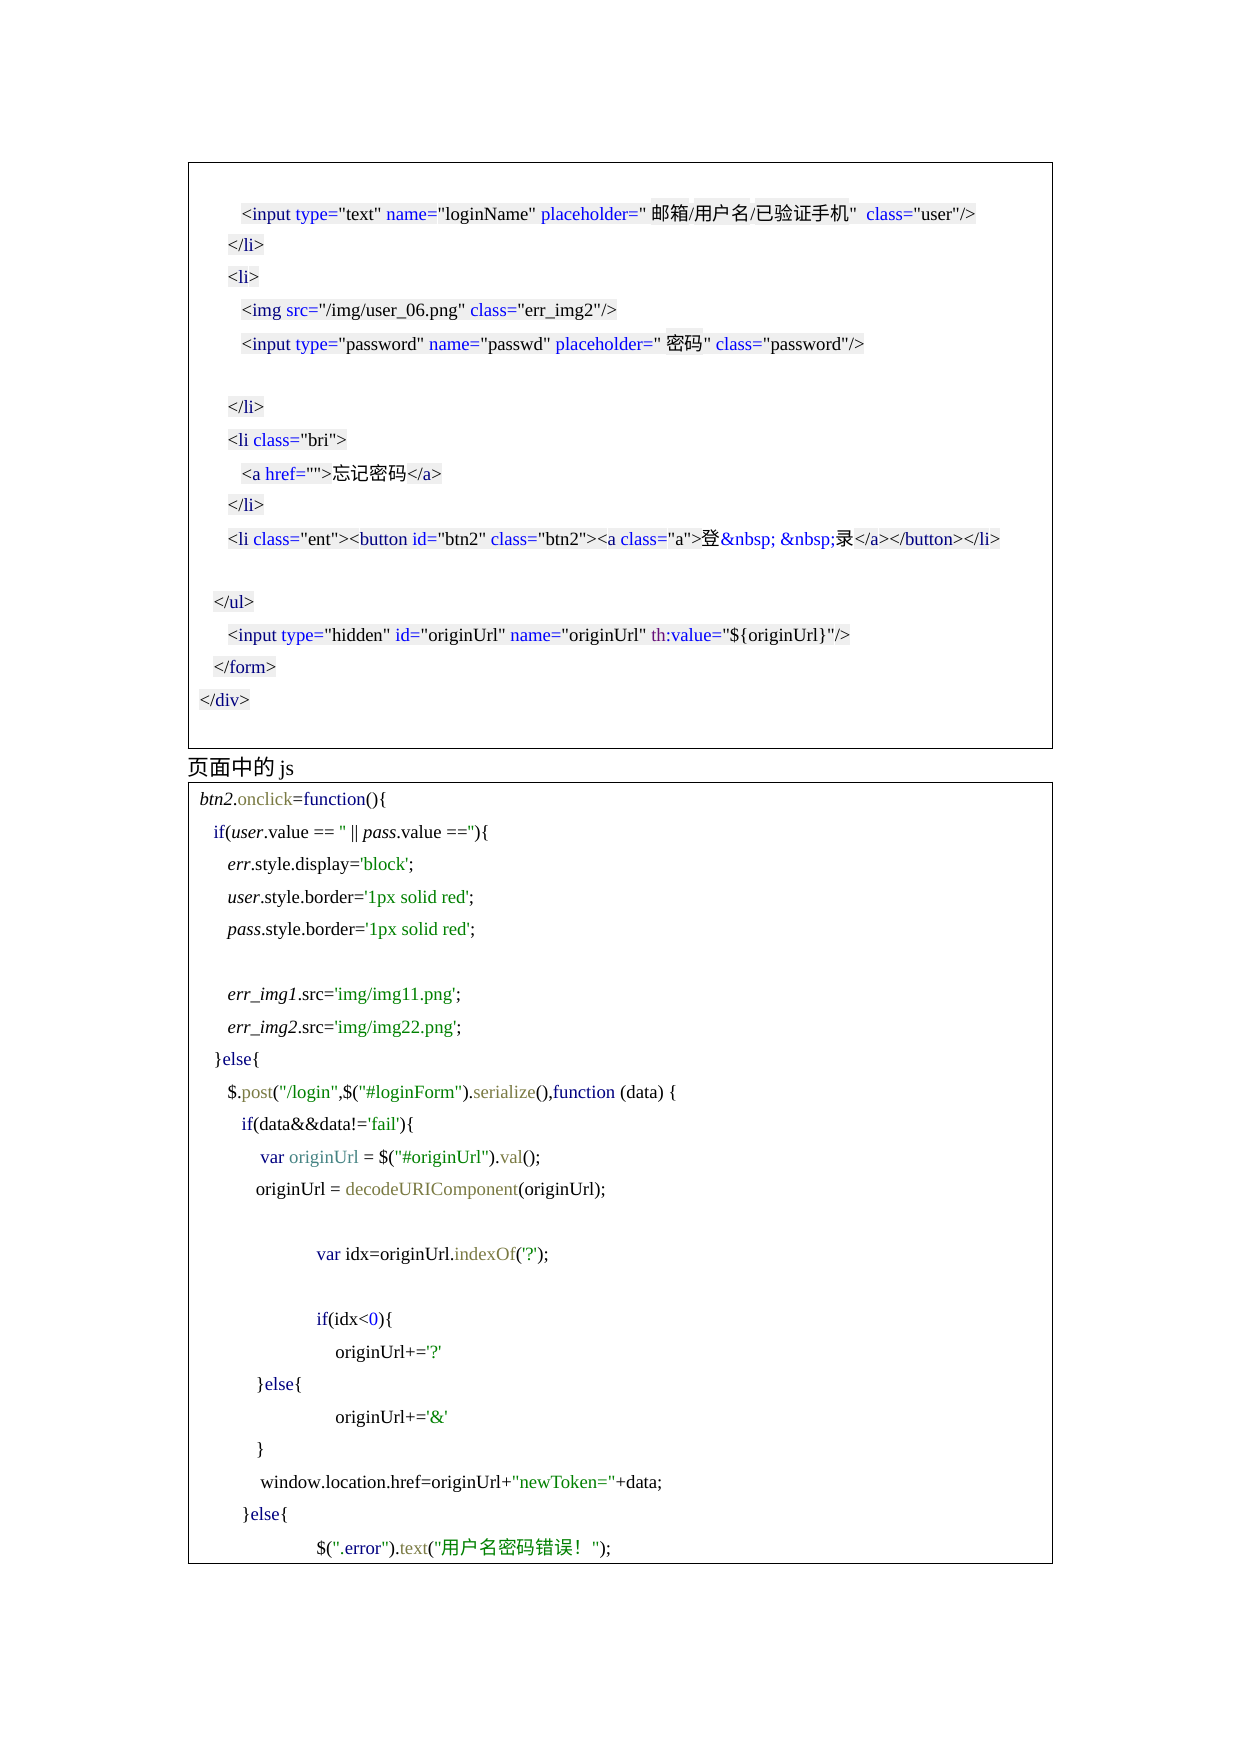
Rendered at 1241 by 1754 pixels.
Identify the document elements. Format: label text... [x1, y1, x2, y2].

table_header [189, 163, 1052, 748]
text 页面中的js [187, 749, 1053, 782]
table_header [189, 783, 1052, 1563]
